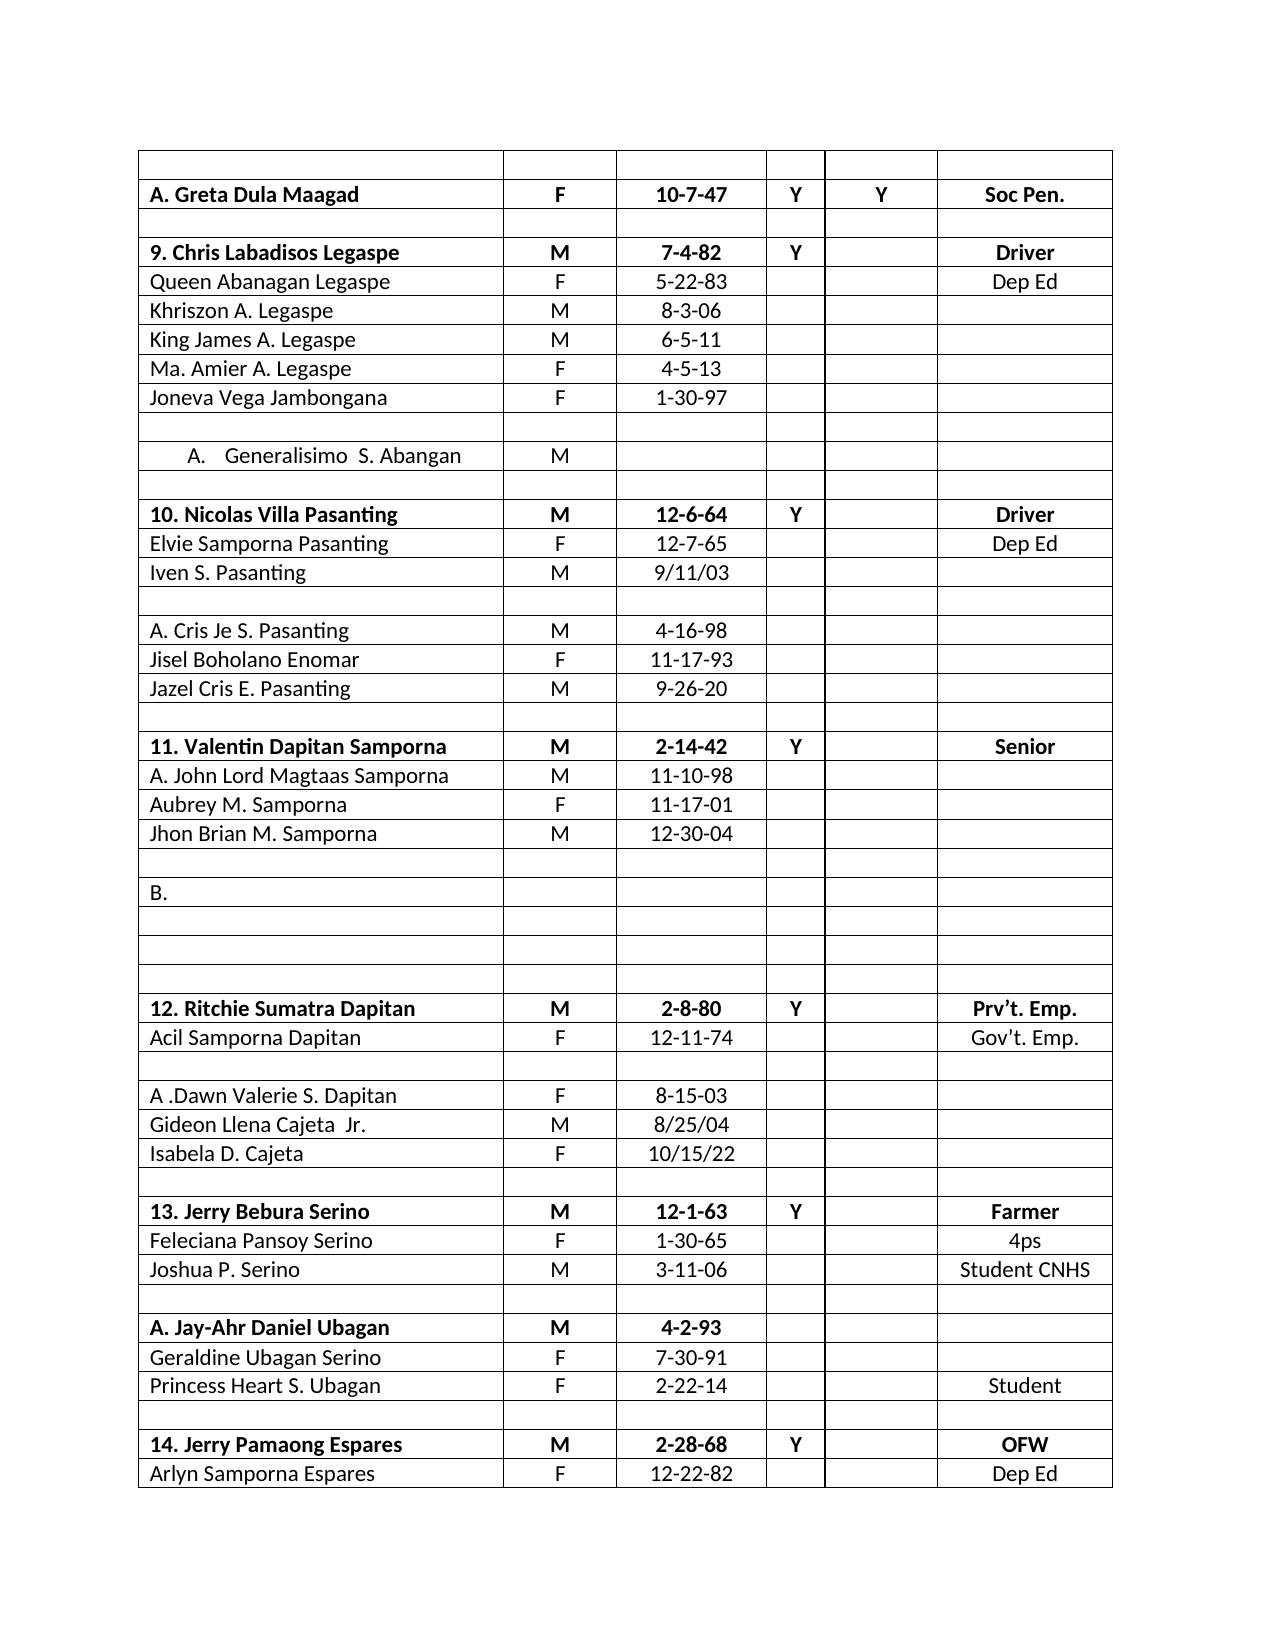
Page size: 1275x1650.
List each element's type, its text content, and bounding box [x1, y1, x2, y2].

table_cell [826, 1226, 937, 1254]
table_cell [938, 587, 1112, 615]
table_cell 12-7-65 [617, 529, 766, 557]
table_cell [826, 732, 937, 760]
table_cell 3-11-06 [617, 1255, 766, 1283]
table_cell [938, 209, 1112, 237]
table_cell 10/15/22 [617, 1139, 766, 1167]
table_cell [826, 1343, 937, 1371]
table_cell 4ps [938, 1226, 1112, 1254]
table_cell Geraldine Ubagan Serino [139, 1343, 503, 1371]
table_cell [826, 1110, 937, 1138]
table_cell F [504, 645, 616, 673]
table_cell Senior [938, 732, 1112, 760]
table_cell [767, 442, 824, 470]
table_cell [139, 1168, 503, 1196]
table_cell A. Cris Je S. Pasanting [139, 616, 503, 644]
table_cell [938, 936, 1112, 964]
table_cell [504, 907, 616, 935]
table_cell 8-3-06 [617, 296, 766, 324]
table_cell 11. Valentin Dapitan Samporna [139, 732, 503, 760]
table_cell 10. Nicolas Villa Pasanting [139, 500, 503, 528]
table_cell [826, 355, 937, 382]
table_cell [617, 471, 766, 499]
table_cell [826, 703, 937, 731]
table_cell Jisel Boholano Enomar [139, 645, 503, 673]
table_cell [826, 1285, 937, 1312]
table_cell 2-28-68 [617, 1430, 766, 1458]
table_cell 11-17-93 [617, 645, 766, 673]
table_cell Aubrey M. Samporna [139, 790, 503, 818]
table_cell Joneva Vega Jambongana [139, 384, 503, 412]
table_cell [767, 267, 824, 295]
table_cell F [504, 355, 616, 382]
table_cell [938, 1168, 1112, 1196]
table_cell Princess Heart S. Ubagan [139, 1372, 503, 1400]
table_cell 12-6-64 [617, 500, 766, 528]
table_cell [826, 529, 937, 557]
table_cell [767, 1081, 824, 1109]
table_cell [938, 907, 1112, 935]
table_cell [617, 1401, 766, 1429]
table_cell 8-15-03 [617, 1081, 766, 1109]
table_cell [826, 1139, 937, 1167]
table_cell OFW [938, 1430, 1112, 1458]
table_cell [617, 936, 766, 964]
table_cell [826, 1314, 937, 1342]
table_cell [617, 1168, 766, 1196]
table_cell [139, 703, 503, 731]
table_cell 10-7-47 [617, 180, 766, 208]
table_cell A. Greta Dula Maagad [139, 180, 503, 208]
table_cell [504, 936, 616, 964]
table_cell [826, 965, 937, 993]
table_cell Queen Abanagan Legaspe [139, 267, 503, 295]
table_cell [938, 355, 1112, 382]
table_cell 9. Chris Labadisos Legaspe [139, 238, 503, 266]
table_cell 12-30-04 [617, 820, 766, 847]
table_cell [826, 1081, 937, 1109]
table_cell Y [767, 180, 824, 208]
table_cell [504, 849, 616, 877]
table_cell [767, 529, 824, 557]
table_cell King James A. Legaspe [139, 325, 503, 353]
table_cell Iven S. Pasanting [139, 558, 503, 586]
table_cell [617, 907, 766, 935]
table_cell [617, 878, 766, 906]
table_cell [938, 325, 1112, 353]
table_cell [938, 1401, 1112, 1429]
table_cell Arlyn Samporna Espares [139, 1459, 503, 1487]
table_cell [938, 151, 1112, 179]
table_cell Student [938, 1372, 1112, 1400]
table_cell M [504, 994, 616, 1022]
table_cell [826, 267, 937, 295]
table_cell [938, 471, 1112, 499]
table_cell 2-8-80 [617, 994, 766, 1022]
table_cell 11-10-98 [617, 761, 766, 789]
table_cell M [504, 296, 616, 324]
table_cell [938, 761, 1112, 789]
table_cell [826, 500, 937, 528]
table_cell [938, 616, 1112, 644]
table_cell [617, 151, 766, 179]
table_cell [938, 1343, 1112, 1371]
table_cell 9/11/03 [617, 558, 766, 586]
table_cell [826, 587, 937, 615]
table_cell [767, 209, 824, 237]
table_cell [826, 209, 937, 237]
table_cell [938, 384, 1112, 412]
table_cell [767, 616, 824, 644]
table_cell [826, 994, 937, 1022]
table_cell [767, 907, 824, 935]
table_cell Khriszon A. Legaspe [139, 296, 503, 324]
table_cell Elvie Samporna Pasanting [139, 529, 503, 557]
table_cell [504, 471, 616, 499]
table_cell Joshua P. Serino [139, 1255, 503, 1283]
table_cell [938, 413, 1112, 441]
table_cell [767, 965, 824, 993]
table_cell 1-30-65 [617, 1226, 766, 1254]
table_cell [504, 878, 616, 906]
table_cell 12-1-63 [617, 1197, 766, 1225]
table_cell F [504, 267, 616, 295]
table_cell [826, 1052, 937, 1080]
table_cell [767, 703, 824, 731]
table_cell [938, 1110, 1112, 1138]
table_cell [826, 413, 937, 441]
table_cell [938, 442, 1112, 470]
table_cell [826, 325, 937, 353]
table_cell Gov’t. Emp. [938, 1023, 1112, 1051]
table_cell [767, 1459, 824, 1487]
table_cell 7-30-91 [617, 1343, 766, 1371]
table_cell [767, 1343, 824, 1371]
table_cell [826, 761, 937, 789]
table_cell [767, 587, 824, 615]
table_cell [826, 1023, 937, 1051]
table_cell [767, 1052, 824, 1080]
table_cell F [504, 1023, 616, 1051]
table_cell M [504, 500, 616, 528]
table_cell [139, 907, 503, 935]
table_cell Prv’t. Emp. [938, 994, 1112, 1022]
table_cell [139, 1285, 503, 1312]
table_cell [826, 674, 937, 702]
table_cell 4-5-13 [617, 355, 766, 382]
table_cell Jazel Cris E. Pasanting [139, 674, 503, 702]
table_cell 1-30-97 [617, 384, 766, 412]
table_cell M [504, 674, 616, 702]
table_cell 12-22-82 [617, 1459, 766, 1487]
table_cell Y [767, 500, 824, 528]
table_cell M [504, 1430, 616, 1458]
table_cell [767, 645, 824, 673]
table_cell [938, 645, 1112, 673]
table_cell 4-2-93 [617, 1314, 766, 1342]
table_cell [617, 849, 766, 877]
table_cell [826, 645, 937, 673]
table_cell Driver [938, 500, 1112, 528]
table_cell Dep Ed [938, 1459, 1112, 1487]
table_cell Dep Ed [938, 267, 1112, 295]
table_cell Soc Pen. [938, 180, 1112, 208]
table_cell [504, 151, 616, 179]
table_cell [767, 761, 824, 789]
table_cell M [504, 616, 616, 644]
table_cell Y [767, 1197, 824, 1225]
table_cell [767, 471, 824, 499]
table_cell [826, 384, 937, 412]
table_cell F [504, 529, 616, 557]
table_cell [826, 878, 937, 906]
table_cell [826, 1197, 937, 1225]
table_cell [139, 413, 503, 441]
table_cell [826, 1459, 937, 1487]
table_cell Farmer [938, 1197, 1112, 1225]
table_cell A .Dawn Valerie S. Dapitan [139, 1081, 503, 1109]
table_cell Y [826, 180, 937, 208]
table_cell [826, 1401, 937, 1429]
table_cell Dep Ed [938, 529, 1112, 557]
table_cell M [504, 442, 616, 470]
table_cell [767, 1110, 824, 1138]
table_cell F [504, 1343, 616, 1371]
table_cell [938, 1081, 1112, 1109]
table_cell [139, 471, 503, 499]
table_cell [617, 442, 766, 470]
table_cell M [504, 238, 616, 266]
table_cell [826, 936, 937, 964]
table_cell [139, 151, 503, 179]
table_cell [504, 703, 616, 731]
table_cell [767, 355, 824, 382]
table_cell [767, 413, 824, 441]
table_cell A. John Lord Magtaas Samporna [139, 761, 503, 789]
table_cell 6-5-11 [617, 325, 766, 353]
table_cell Y [767, 994, 824, 1022]
table_cell [767, 1023, 824, 1051]
table_cell [617, 209, 766, 237]
table_cell F [504, 384, 616, 412]
table_cell 2-14-42 [617, 732, 766, 760]
table_cell B. [139, 878, 503, 906]
table_cell [617, 965, 766, 993]
table_cell M [504, 1255, 616, 1283]
table_cell M [504, 325, 616, 353]
table_cell Isabela D. Cajeta [139, 1139, 503, 1167]
table_cell A. Jay-Ahr Daniel Ubagan [139, 1314, 503, 1342]
table_cell [826, 849, 937, 877]
table_cell [139, 1052, 503, 1080]
table_cell [767, 1285, 824, 1312]
table_cell [938, 1052, 1112, 1080]
table_cell [826, 558, 937, 586]
table_cell [826, 790, 937, 818]
table_cell M [504, 1314, 616, 1342]
table_cell [504, 587, 616, 615]
table_cell [767, 878, 824, 906]
table_cell 8/25/04 [617, 1110, 766, 1138]
table_cell M [504, 1197, 616, 1225]
table_cell [826, 1168, 937, 1196]
table_cell [826, 820, 937, 847]
table_cell [767, 325, 824, 353]
table_cell [139, 849, 503, 877]
table_cell [826, 1430, 937, 1458]
table_cell Student CNHS [938, 1255, 1112, 1283]
table_cell 4-16-98 [617, 616, 766, 644]
table_cell [938, 1139, 1112, 1167]
table_cell F [504, 1139, 616, 1167]
table_cell 5-22-83 [617, 267, 766, 295]
table_cell 13. Jerry Bebura Serino [139, 1197, 503, 1225]
table_cell [938, 965, 1112, 993]
table_cell M [504, 732, 616, 760]
table_cell [504, 209, 616, 237]
table_cell [767, 1255, 824, 1283]
table_cell [826, 907, 937, 935]
table_cell Ma. Amier A. Legaspe [139, 355, 503, 382]
table_cell 14. Jerry Pamaong Espares [139, 1430, 503, 1458]
table_cell [826, 151, 937, 179]
table_cell [139, 965, 503, 993]
table_cell Acil Samporna Dapitan [139, 1023, 503, 1051]
table_cell F [504, 1459, 616, 1487]
table_cell Generalisimo S. Abangan [139, 442, 503, 470]
table_cell [826, 238, 937, 266]
table_cell [139, 936, 503, 964]
table_cell [504, 965, 616, 993]
table_cell [617, 587, 766, 615]
table_cell 12. Ritchie Sumatra Dapitan [139, 994, 503, 1022]
table_cell [504, 1052, 616, 1080]
table_cell [767, 151, 824, 179]
table_cell [767, 674, 824, 702]
table_cell [617, 1052, 766, 1080]
table_cell [826, 1372, 937, 1400]
table_cell [767, 1226, 824, 1254]
table_cell Y [767, 732, 824, 760]
table_cell [938, 674, 1112, 702]
table_cell [826, 471, 937, 499]
table_cell Y [767, 1430, 824, 1458]
table_cell [767, 936, 824, 964]
table_cell [767, 790, 824, 818]
table_cell [139, 209, 503, 237]
table_cell M [504, 820, 616, 847]
table_cell M [504, 558, 616, 586]
table_cell [767, 1168, 824, 1196]
table_cell [504, 1285, 616, 1312]
table_cell F [504, 180, 616, 208]
table_cell [826, 1255, 937, 1283]
table_cell [504, 1168, 616, 1196]
table_cell [767, 1314, 824, 1342]
table_cell F [504, 1226, 616, 1254]
table_cell [938, 1314, 1112, 1342]
table_cell [767, 384, 824, 412]
table_cell [938, 849, 1112, 877]
table_cell [767, 849, 824, 877]
table_cell Gideon Llena Cajeta Jr. [139, 1110, 503, 1138]
table_cell [617, 413, 766, 441]
table_cell Y [767, 238, 824, 266]
table_cell [826, 296, 937, 324]
table_cell [938, 820, 1112, 847]
table_cell [938, 790, 1112, 818]
table_cell F [504, 1081, 616, 1109]
table_cell [938, 296, 1112, 324]
table_cell [826, 616, 937, 644]
table_cell [938, 703, 1112, 731]
table_cell [617, 703, 766, 731]
table_cell 9-26-20 [617, 674, 766, 702]
table_cell [767, 558, 824, 586]
table_cell Driver [938, 238, 1112, 266]
table_cell 12-11-74 [617, 1023, 766, 1051]
table_cell [826, 442, 937, 470]
table_cell [139, 1401, 503, 1429]
table_cell [938, 878, 1112, 906]
table_cell [767, 820, 824, 847]
table_cell Jhon Brian M. Samporna [139, 820, 503, 847]
table_cell [504, 413, 616, 441]
table_cell M [504, 761, 616, 789]
table_cell [139, 587, 503, 615]
table_cell [504, 1401, 616, 1429]
table_cell [767, 1372, 824, 1400]
table_cell [938, 1285, 1112, 1312]
table_cell 11-17-01 [617, 790, 766, 818]
table_cell [767, 1401, 824, 1429]
table_cell 7-4-82 [617, 238, 766, 266]
table_cell Feleciana Pansoy Serino [139, 1226, 503, 1254]
table_cell [617, 1285, 766, 1312]
table_cell F [504, 790, 616, 818]
table_cell [767, 1139, 824, 1167]
table_cell F [504, 1372, 616, 1400]
table_cell 2-22-14 [617, 1372, 766, 1400]
table_cell [938, 558, 1112, 586]
table_cell [767, 296, 824, 324]
table_cell M [504, 1110, 616, 1138]
